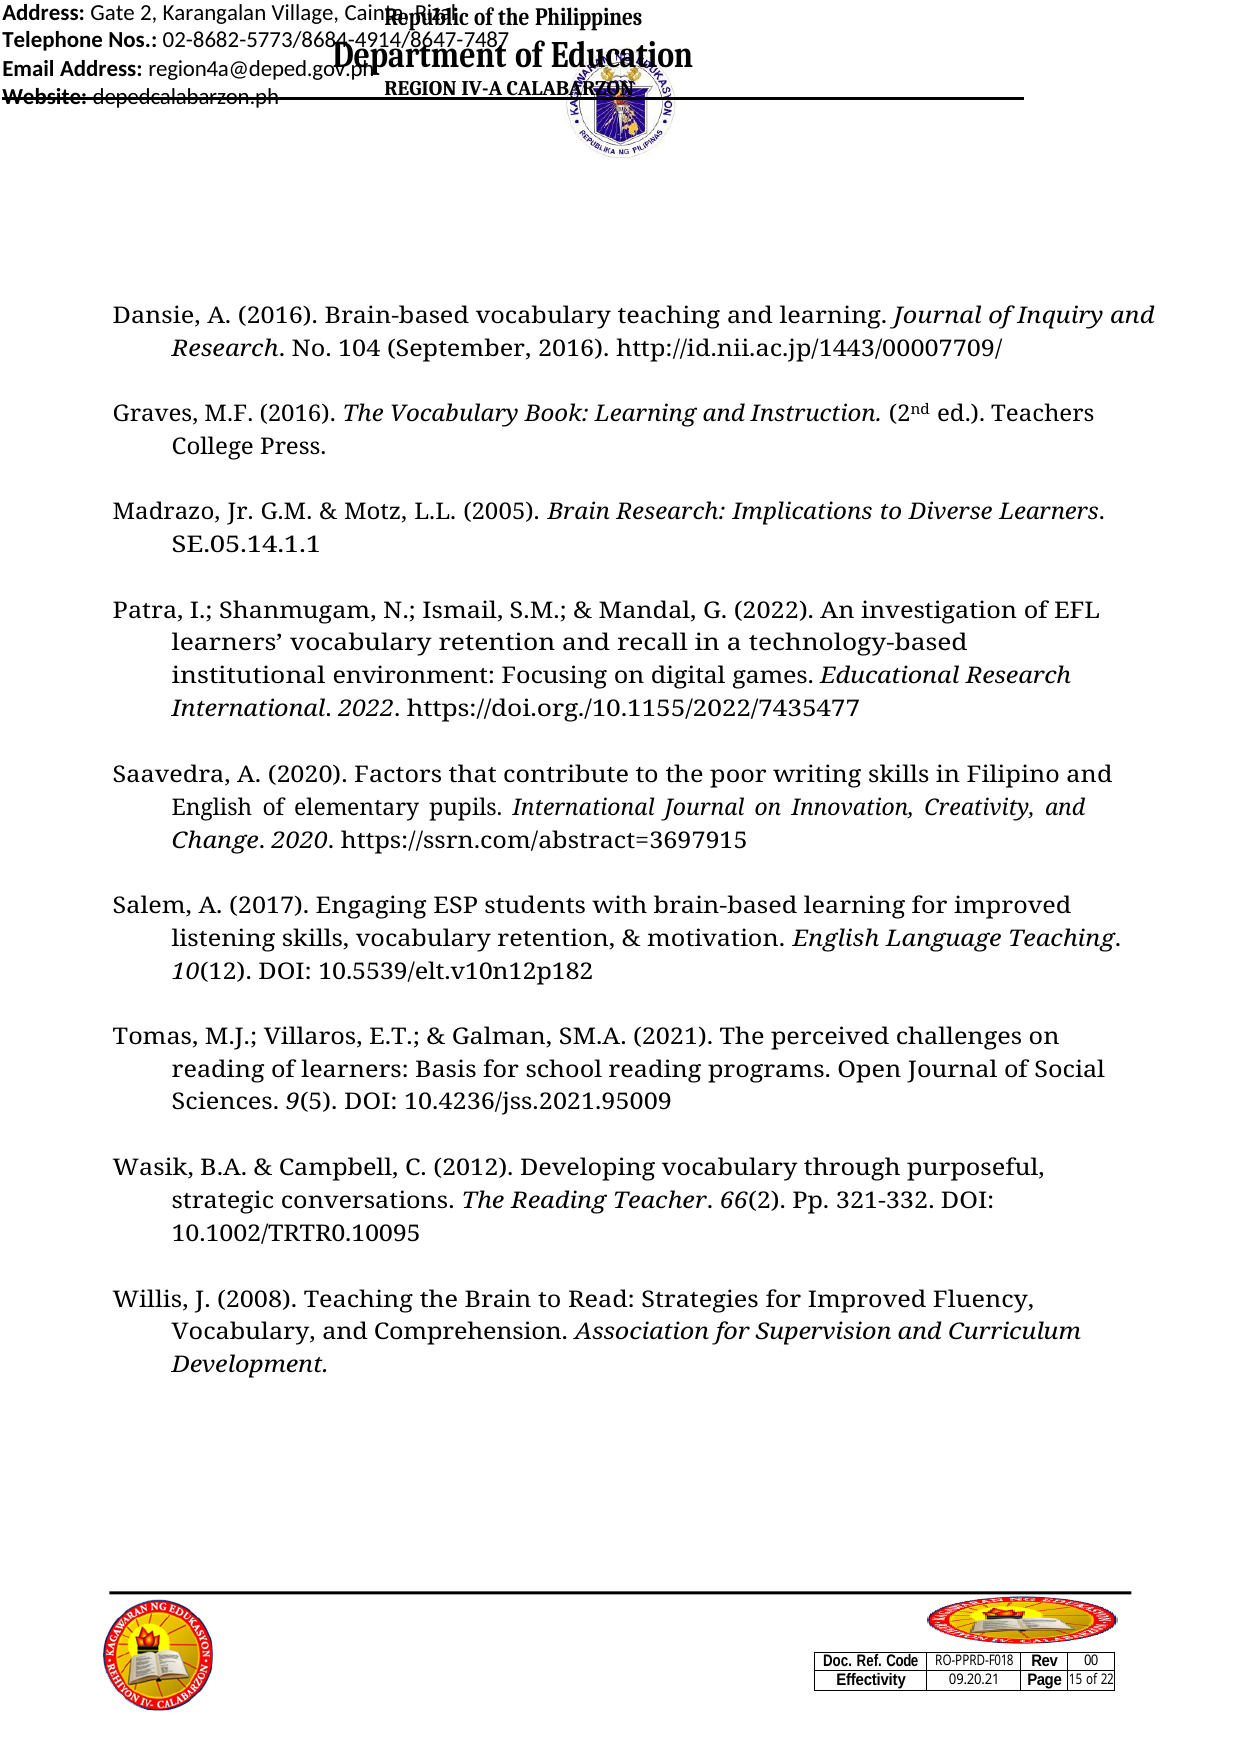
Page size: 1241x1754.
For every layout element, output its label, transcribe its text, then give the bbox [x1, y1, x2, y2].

text SE.05.14.1.1 [171, 528, 1181, 559]
text Saavedra, A. (2020). Factors that contribute to the poor writing skills in Filipino and English of elementary pupils. International Journal on Innovation, Creativity, and Change. 2020. https://ssrn.com/abstract=3697915 [112, 758, 1125, 855]
text Wasik, B.A. & Campbell, C. (2012). Developing vocabulary through purposeful, strategic conversations. The Reading Teacher. 66(2). Pp. 321-332. DOI: 10.1002/TRTR0.10095 [112, 1151, 1119, 1248]
picture [926, 1596, 1118, 1644]
picture [573, 51, 579, 65]
text Salem, A. (2017). Engaging ESP students with brain-based learning for improved listening skills, vocabulary retention, & motivation. English Language Teaching. 10(12). DOI: 10.5539/elt.v10n12p182 [112, 889, 1125, 986]
text Madrazo, Jr. G.M. & Motz, L.L. (2005). Brain Research: Implications to Diverse Learners. [112, 495, 1181, 526]
picture [102, 1599, 213, 1711]
text Tomas, M.J.; Villaros, E.T.; & Galman, SM.A. (2021). The perceived challenges on reading of learners: Basis for school reading programs. Open Journal of Social Sciences. 9(5). DOI: 10.4236/jss.2021.95009 [112, 1020, 1125, 1117]
text Willis, J. (2008). Teaching the Brain to Read: Strategies for Improved Fluency, Vocabulary, and Comprehension. Association for Supervision and Curriculum Development. [112, 1282, 1162, 1379]
text Dansie, A. (2016). Brain-based vocabulary teaching and learning. Journal of Inquiry and Research. No. 104 (September, 2016). http://id.nii.ac.jp/1443/00007709/ [112, 299, 1181, 363]
picture [563, 100, 678, 161]
text Graves, M.F. (2016). The Vocabulary Book: Learning and Instruction. (2nd ed.). Teachers College Press. [112, 397, 1125, 461]
text Patra, I.; Shanmugam, N.; Ismail, S.M.; & Mandal, G. (2022). An investigation of EFL learners’ vocabulary retention and recall in a technology-based institutional environment: Focusing on digital games. Educational Research International. 2022. https://doi.org./10.1155/2022/7435477 [112, 593, 1125, 723]
picture [563, 46, 678, 97]
